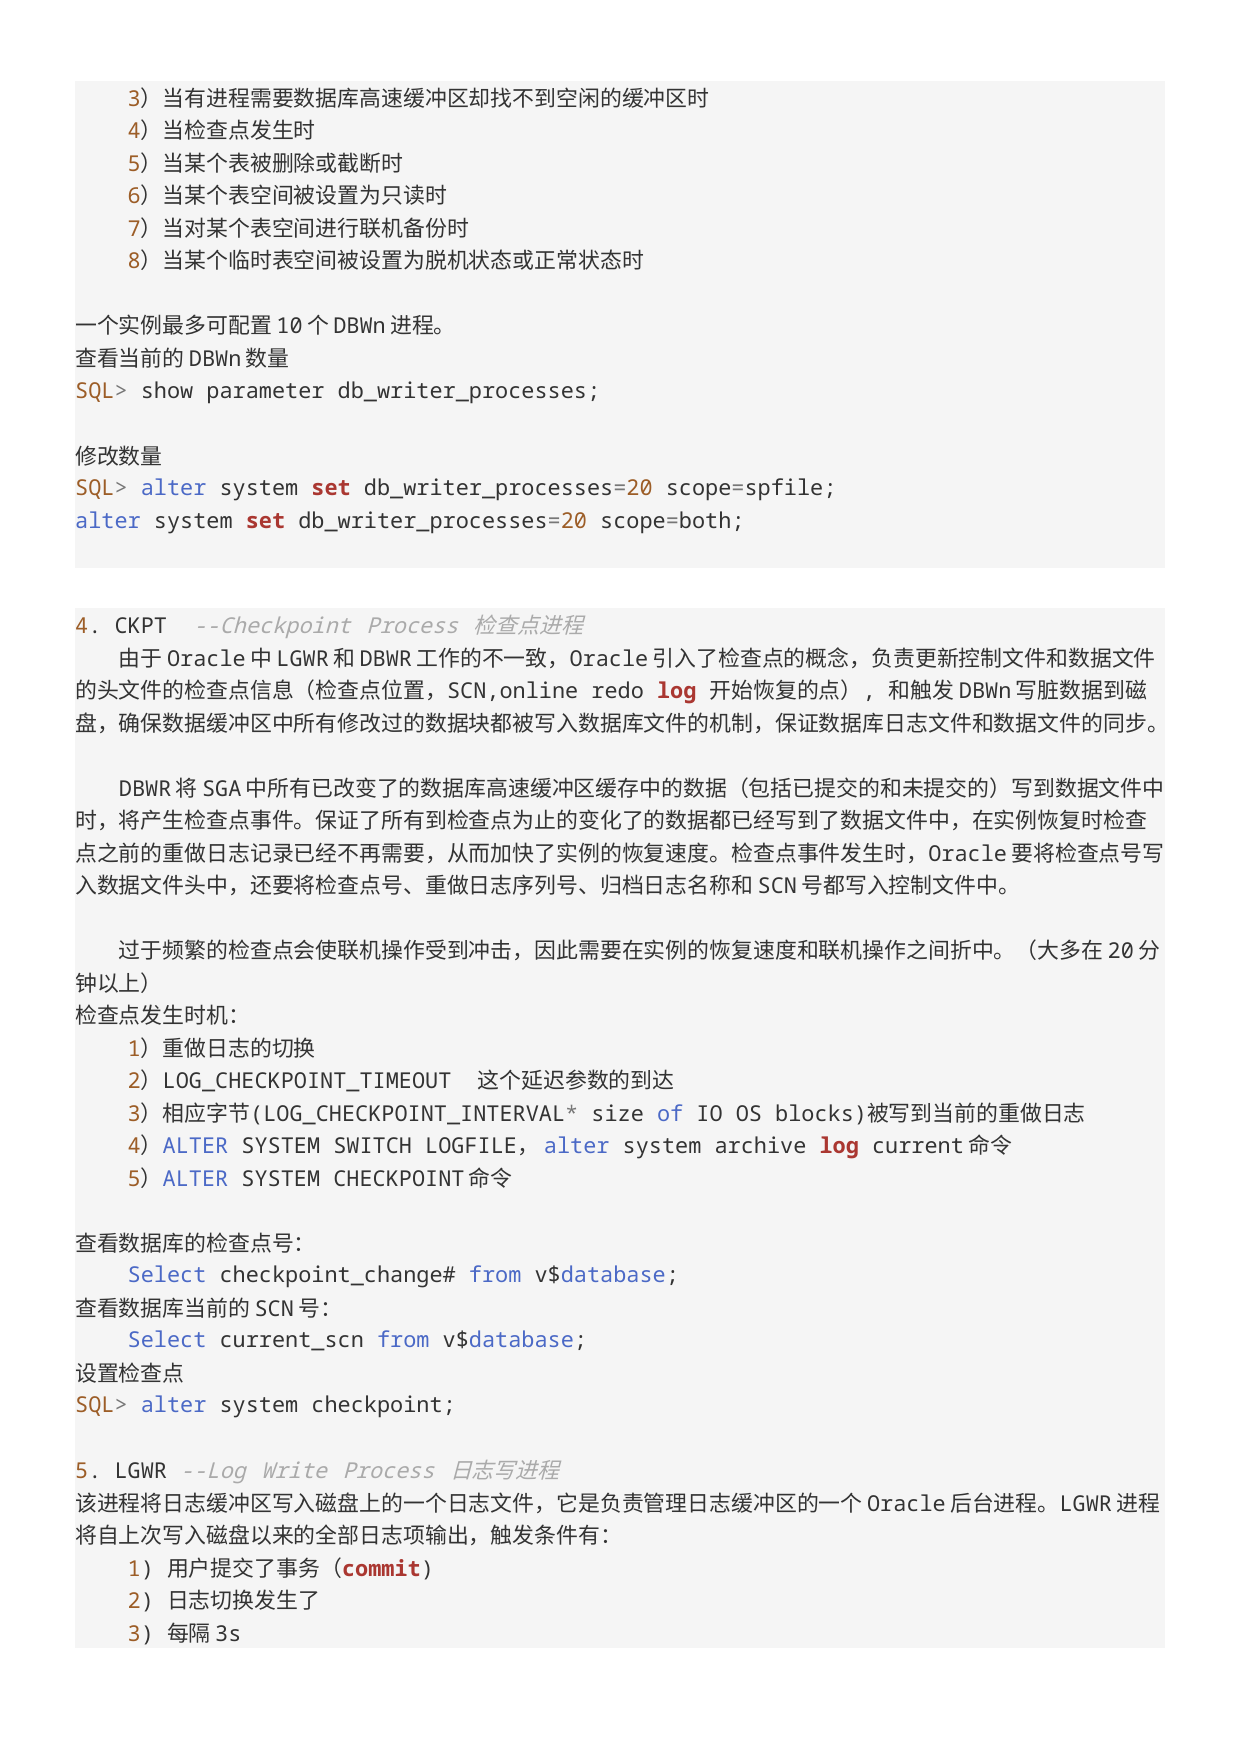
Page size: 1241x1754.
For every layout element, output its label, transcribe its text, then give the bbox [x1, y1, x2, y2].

text 4）ALTER SYSTEM SWITCH LOGFILE， alter system archive log current命令 [75, 1128, 1165, 1161]
text SQL> alter system set db_writer_processes=20 scope=spfile; [75, 471, 1165, 503]
text 修改数量 [75, 438, 1165, 471]
text 1）重做日志的切换 [75, 1031, 1165, 1063]
text 5）当某个表被删除或截断时 [75, 146, 1165, 178]
text 4）当检查点发生时 [75, 113, 1165, 146]
text 过于频繁的检查点会使联机操作受到冲击，因此需要在实例的恢复速度和联机操作之间折中。（大多在20分钟以上） [75, 933, 1165, 998]
text 查看数据库当前的SCN号： [75, 1291, 1165, 1323]
text SQL> alter system checkpoint; [75, 1388, 1165, 1421]
text 该进程将日志缓冲区写入磁盘上的一个日志文件，它是负责管理日志缓冲区的一个Oracle后台进程。LGWR进程将自上次写入磁盘以来的全部日志项输出，触发条件有： [75, 1486, 1165, 1551]
text 4. CKPT --Checkpoint Process 检查点进程 [75, 608, 1165, 641]
text 5）ALTER SYSTEM CHECKPOINT命令 [75, 1161, 1165, 1193]
text 7）当对某个表空间进行联机备份时 [75, 211, 1165, 243]
text Select checkpoint_change# from v$database; [75, 1258, 1165, 1291]
text 5. LGWR --Log Write Process 日志写进程 [75, 1453, 1165, 1486]
text 3) 每隔3s [75, 1616, 1165, 1648]
text 2）LOG_CHECKPOINT_TIMEOUT 这个延迟参数的到达 [75, 1063, 1165, 1096]
text 由于Oracle中LGWR和DBWR工作的不一致，Oracle引入了检查点的概念，负责更新控制文件和数据文件的头文件的检查点信息（检查点位置，SCN,online redo log 开始恢复的点）, 和触发DBWn写脏数据到磁盘，确保数据缓冲区中所有修改过的数据块都被写入数据库文件的机制，保证数据库日志文件和数据文件的同步。 [75, 641, 1165, 738]
text 一个实例最多可配置10个DBWn进程。 [75, 308, 1165, 341]
text alter system set db_writer_processes=20 scope=both; [75, 503, 1165, 536]
text 查看数据库的检查点号： [75, 1226, 1165, 1258]
text 检查点发生时机： [75, 998, 1165, 1031]
text 1) 用户提交了事务（commit) [75, 1551, 1165, 1583]
text Select current_scn from v$database; [75, 1323, 1165, 1356]
text 查看当前的DBWn数量 [75, 341, 1165, 373]
text 3）相应字节(LOG_CHECKPOINT_INTERVAL* size of IO OS blocks)被写到当前的重做日志 [75, 1096, 1165, 1128]
text 3）当有进程需要数据库高速缓冲区却找不到空闲的缓冲区时 [75, 81, 1165, 113]
text 设置检查点 [75, 1356, 1165, 1388]
text DBWR将SGA中所有已改变了的数据库高速缓冲区缓存中的数据（包括已提交的和未提交的）写到数据文件中时，将产生检查点事件。保证了所有到检查点为止的变化了的数据都已经写到了数据文件中，在实例恢复时检查点之前的重做日志记录已经不再需要，从而加快了实例的恢复速度。检查点事件发生时，Oracle要将检查点号写入数据文件头中，还要将检查点号、重做日志序列号、归档日志名称和SCN号都写入控制文件中。 [75, 771, 1165, 901]
text SQL> show parameter db_writer_processes; [75, 373, 1165, 406]
text 2) 日志切换发生了 [75, 1583, 1165, 1616]
text 6）当某个表空间被设置为只读时 [75, 178, 1165, 211]
text 8）当某个临时表空间被设置为脱机状态或正常状态时 [75, 243, 1165, 276]
